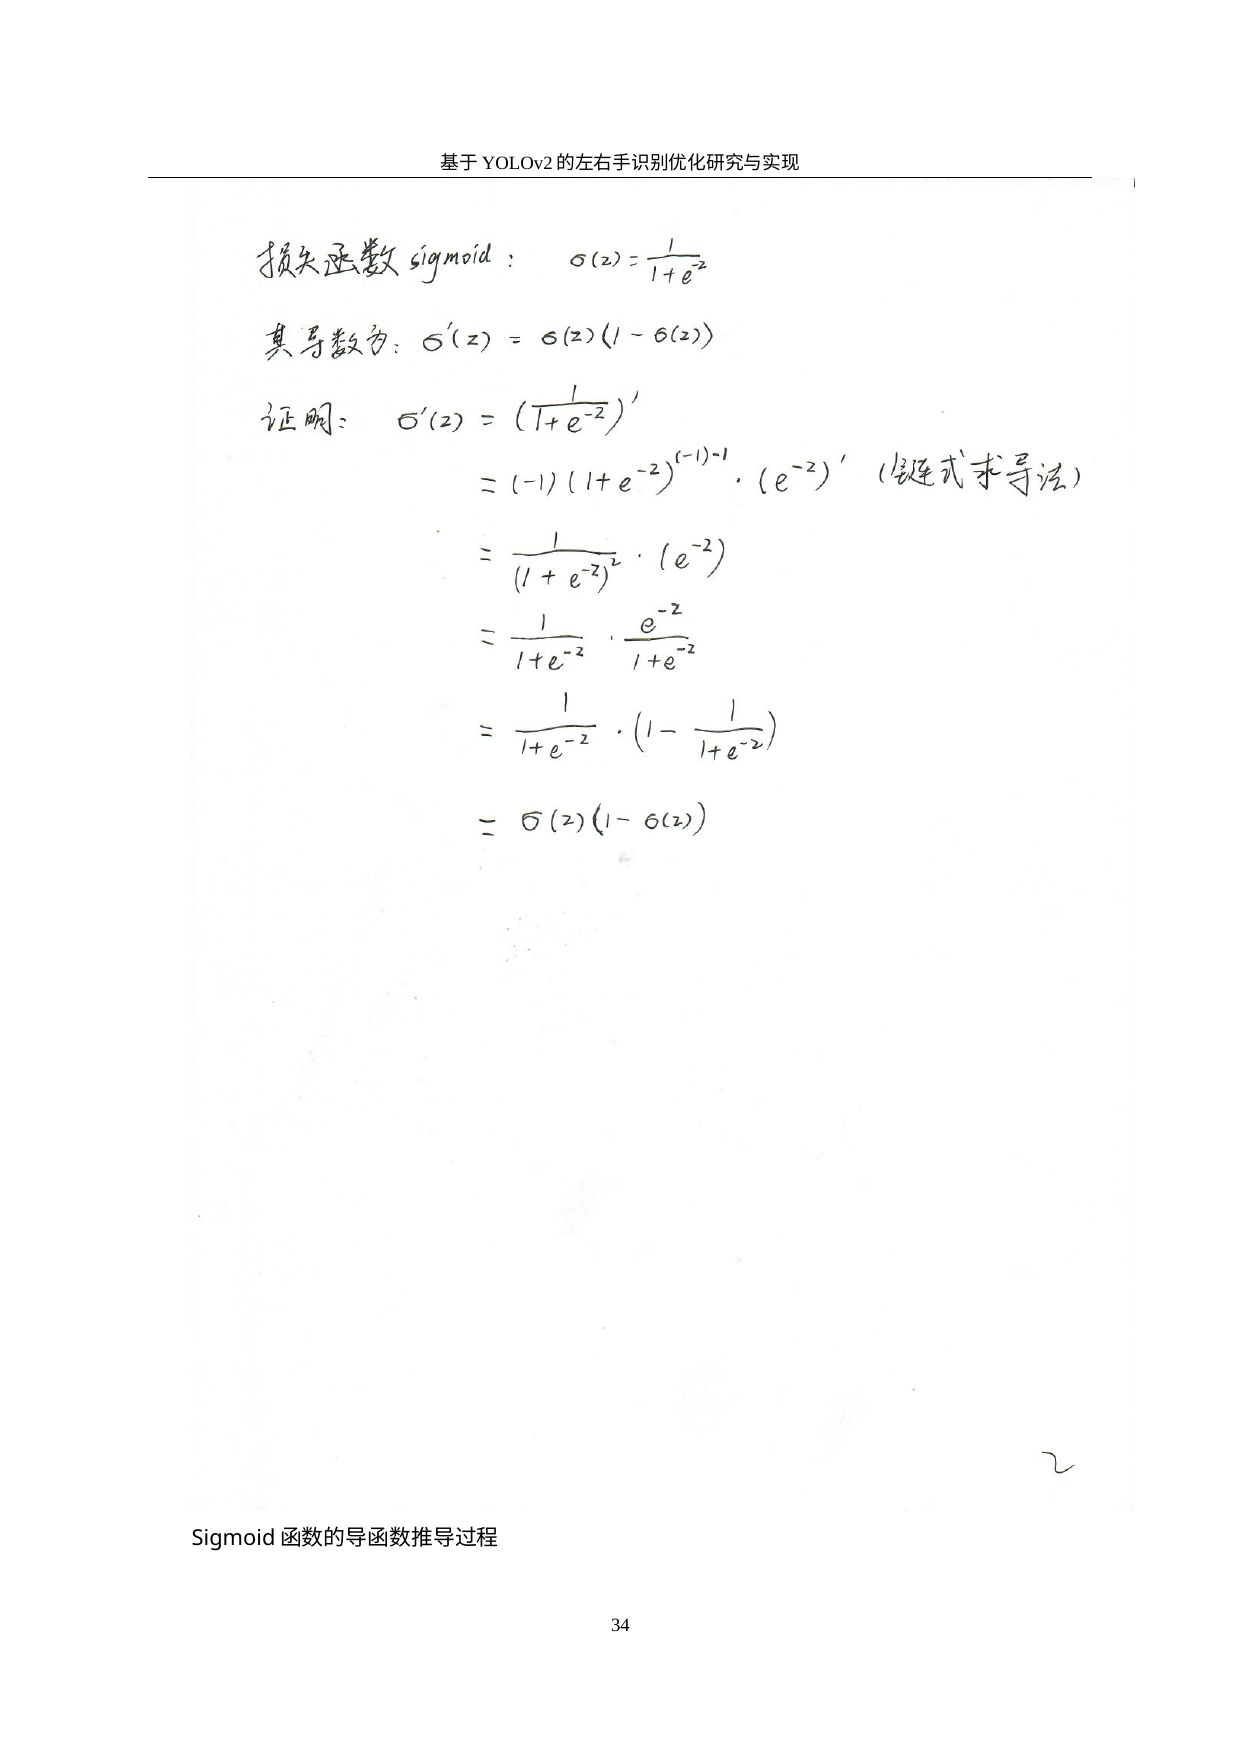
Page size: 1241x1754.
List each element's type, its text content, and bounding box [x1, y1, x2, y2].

picture [191, 178, 1135, 1513]
text Sigmoid函数的导函数推导过程 [148, 1520, 1092, 1552]
